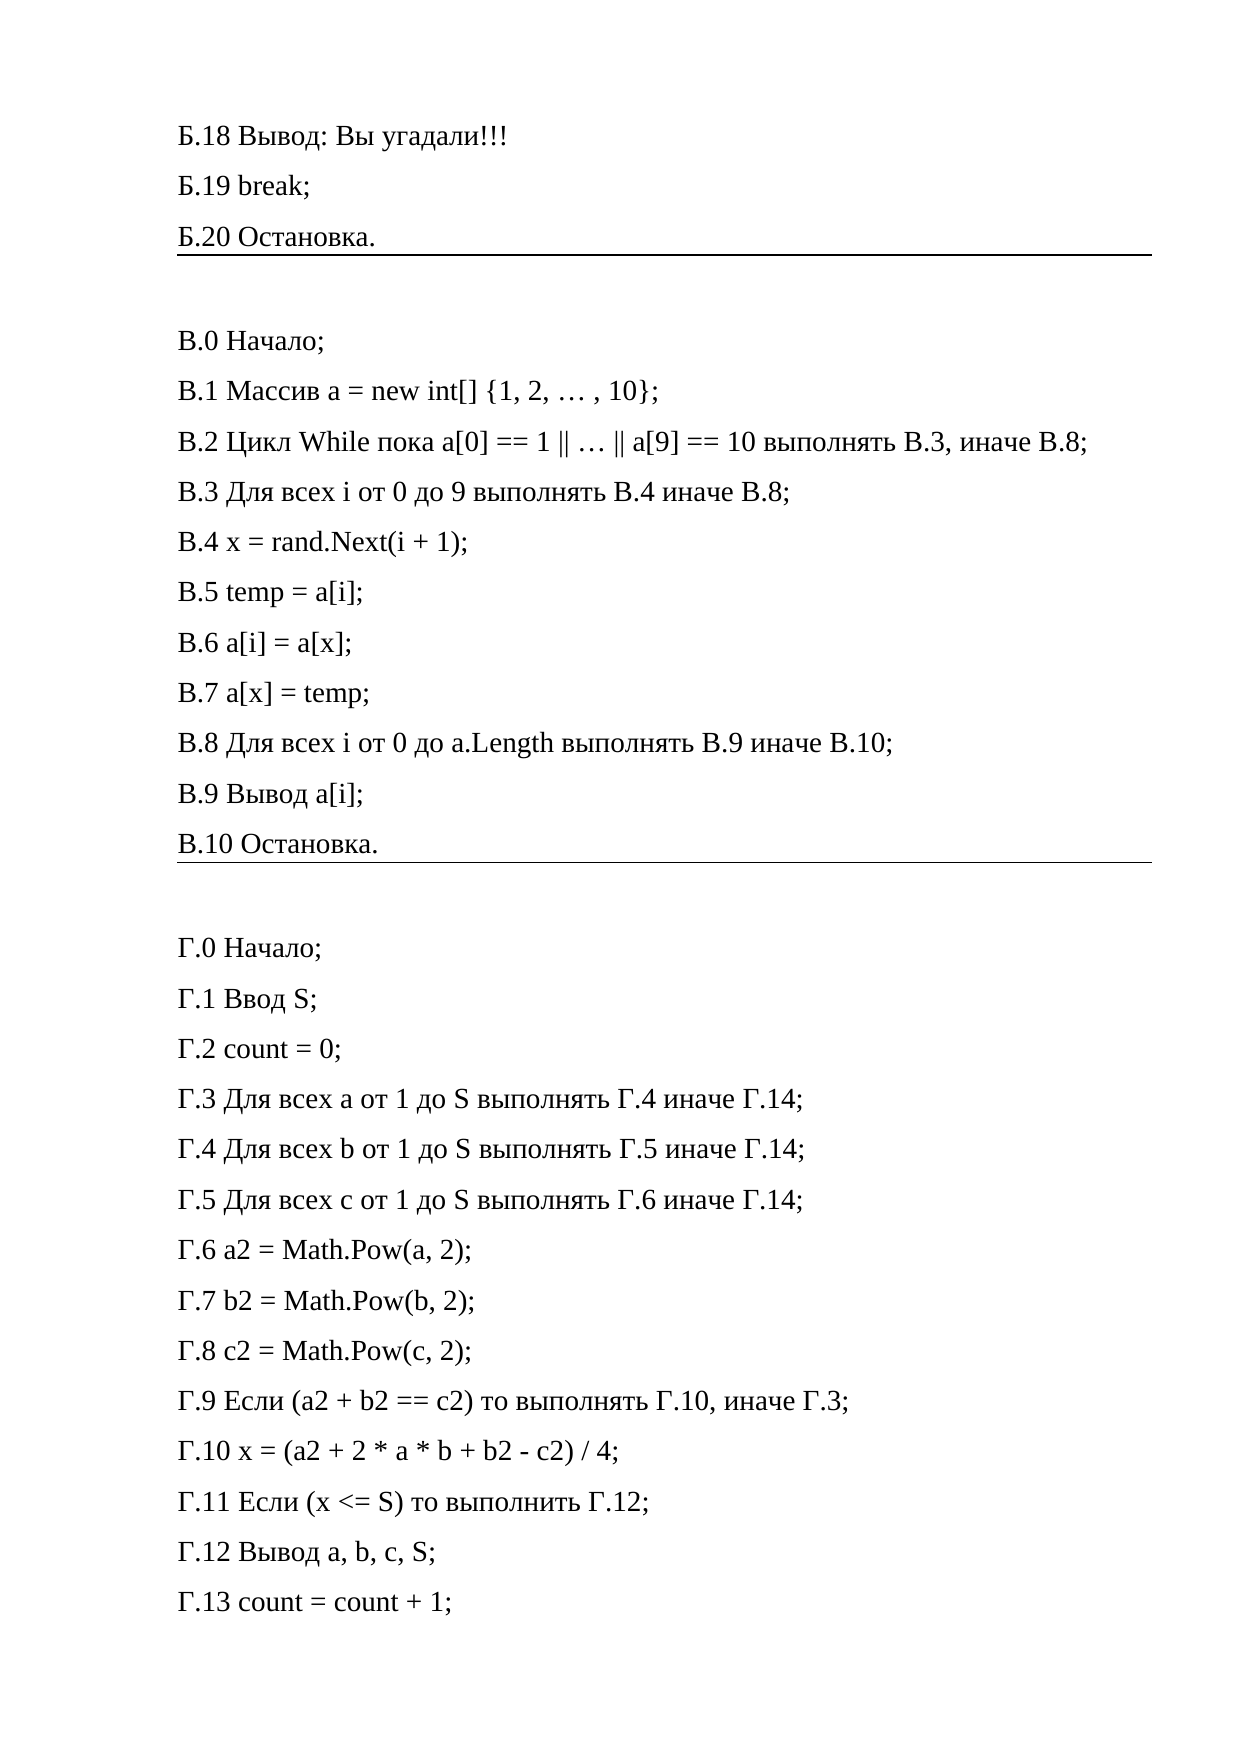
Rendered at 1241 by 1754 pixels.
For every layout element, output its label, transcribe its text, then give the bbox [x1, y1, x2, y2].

text Г.8 c2 = Math.Pow(c, 2); [177, 1333, 1152, 1366]
text Г.12 Вывод a, b, c, S; [177, 1534, 1152, 1568]
text Б.18 Вывод: Вы угадали!!! Б.19 break; [177, 118, 1152, 202]
text Г.1 Ввод S; [177, 981, 1152, 1014]
text В.8 Для всех i от 0 до a.Length выполнять В.9 иначе В.10; [177, 726, 1152, 759]
text Г.11 Если (x <= S) то выполнить Г.12; [177, 1484, 1152, 1517]
text Г.4 Для всех b от 1 до S выполнять Г.5 иначе Г.14; [177, 1132, 1152, 1165]
text В.0 Начало; [177, 323, 1152, 357]
text Г.2 count = 0; [177, 1031, 1152, 1064]
text В.1 Массив a = new int[] {1, 2, … , 10}; [177, 373, 1152, 407]
text Г.5 Для всех c от 1 до S выполнять Г.6 иначе Г.14; [177, 1182, 1152, 1216]
text Г.0 Начало; [177, 930, 1152, 964]
text Г.7 b2 = Math.Pow(b, 2); [177, 1283, 1152, 1316]
text Г.10 x = (a2 + 2 * a * b + b2 - c2) / 4; [177, 1433, 1152, 1467]
text В.2 Цикл While пока a[0] == 1 || … || a[9] == 10 выполнять В.3, иначе В.8; [177, 424, 1152, 457]
text В.3 Для всех i от 0 до 9 выполнять В.4 иначе В.8; [177, 474, 1152, 507]
text В.6 a[i] = a[x]; [177, 625, 1152, 658]
text Г.3 Для всех a от 1 до S выполнять Г.4 иначе Г.14; [177, 1081, 1152, 1115]
text В.4 x = rand.Next(i + 1); [177, 524, 1152, 558]
text Б.20 Остановка. [177, 219, 1152, 254]
text В.10 Остановка. [177, 826, 1152, 862]
text Г.6 a2 = Math.Pow(a, 2); [177, 1232, 1152, 1266]
text В.9 Вывод a[i]; [177, 776, 1152, 809]
text В.7 a[x] = temp; [177, 675, 1152, 709]
text Г.13 count = count + 1; [177, 1584, 1152, 1618]
text Г.9 Если (a2 + b2 == c2) то выполнять Г.10, иначе Г.3; [177, 1383, 1152, 1417]
text В.5 temp = a[i]; [177, 574, 1152, 608]
